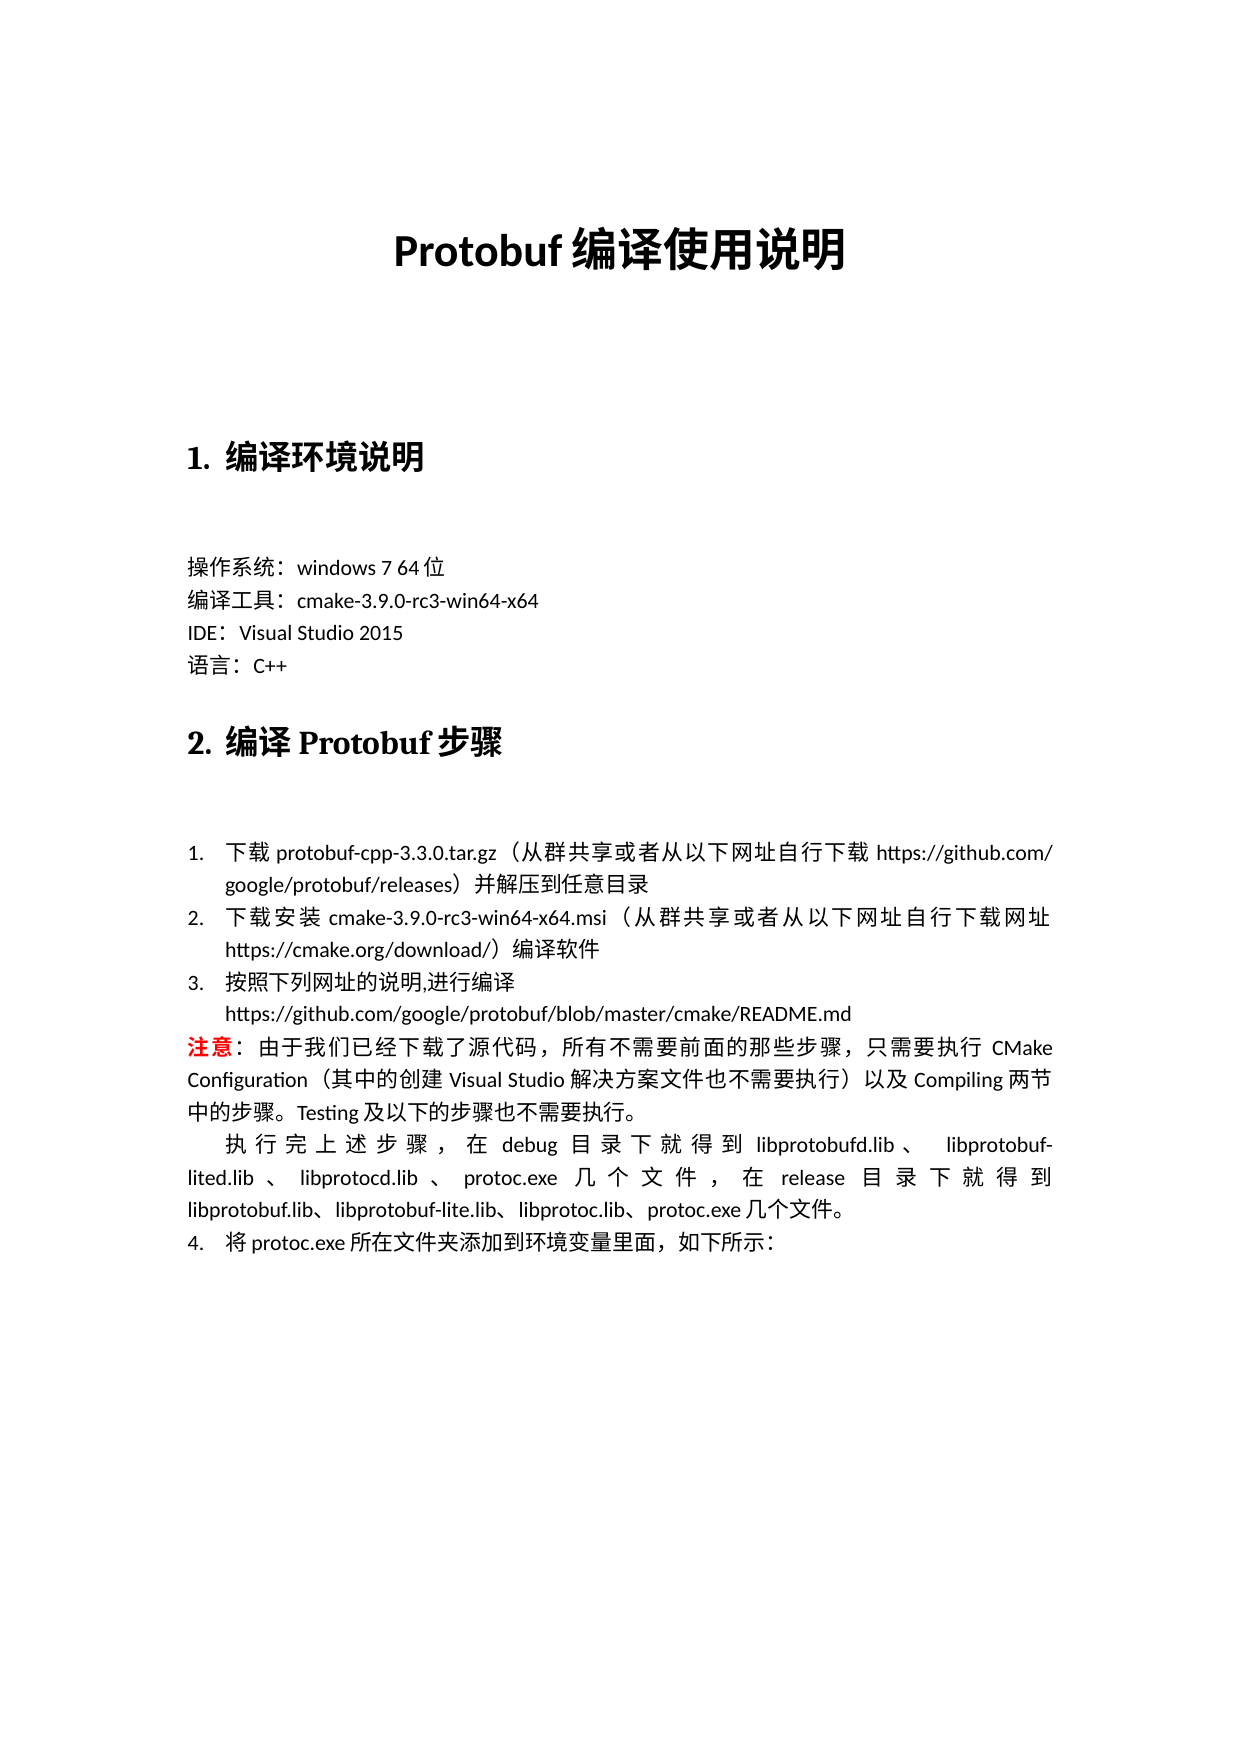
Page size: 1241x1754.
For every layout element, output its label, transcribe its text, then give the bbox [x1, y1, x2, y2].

list 下载安装cmake-3.9.0-rc3-win64-x64.msi（从群共享或者从以下网址自行下载网址https://cmake.org/download/）编译软件 [187, 899, 1053, 964]
text IDE：Visual Studio 2015 [187, 615, 1053, 647]
text 操作系统：windows 7 64位 [187, 550, 1053, 582]
subtitle 编译环境说明 [187, 423, 1053, 488]
text 执行完上述步骤，在debug目录下就得到libprotobufd.lib、 libprotobuf-lited.lib、libprotocd.lib、protoc.exe几个文件，在release目录下就得到libprotobuf.lib、libprotobuf-lite.lib、libprotoc.lib、protoc.exe几个文件。 [187, 1127, 1053, 1224]
text 编译工具：cmake-3.9.0-rc3-win64-x64 [187, 582, 1053, 615]
list 按照下列网址的说明,进行编译 [187, 964, 1053, 997]
list https://github.com/google/protobuf/blob/master/cmake/README.md [225, 997, 1053, 1029]
subtitle Protobuf编译使用说明 [187, 197, 1053, 295]
text 注意：由于我们已经下载了源代码，所有不需要前面的那些步骤，只需要执行CMake Configuration（其中的创建Visual Studio解决方案文件也不需要执行）以及Compiling两节中的步骤。Testing及以下的步骤也不需要执行。 [187, 1029, 1053, 1127]
list 下载protobuf-cpp-3.3.0.tar.gz（从群共享或者从以下网址自行下载https://github.com/google/protobuf/releases）并解压到任意目录 [187, 834, 1053, 899]
text 语言：C++ [187, 647, 1053, 680]
list 将protoc.exe所在文件夹添加到环境变量里面，如下所示： [187, 1224, 1053, 1257]
subtitle 编译Protobuf步骤 [187, 707, 1053, 772]
